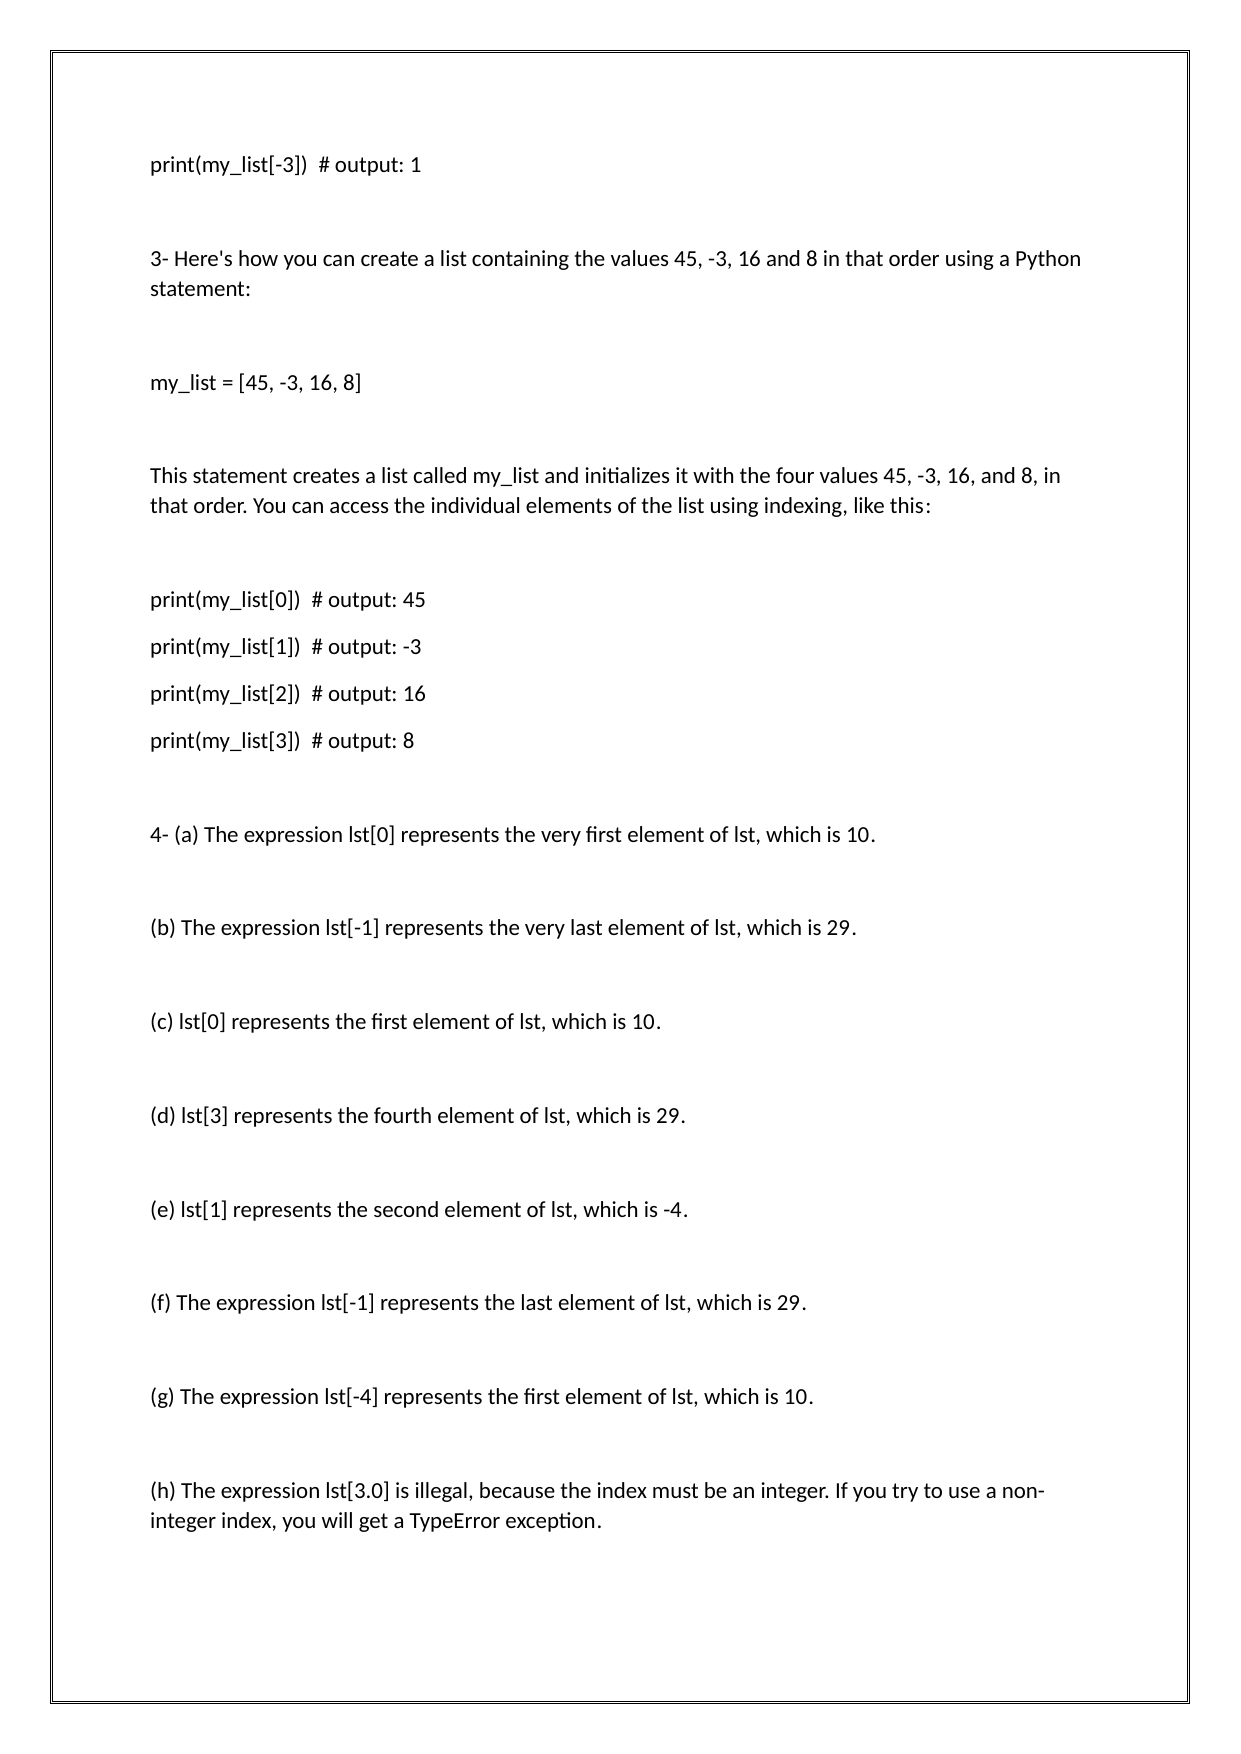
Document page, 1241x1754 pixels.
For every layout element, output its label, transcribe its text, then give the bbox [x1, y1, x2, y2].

text my_list = [45, -3, 16, 8] [150, 368, 1090, 396]
text (d) lst[3] represents the fourth element of lst, which is 29. [150, 1101, 1090, 1129]
text (g) The expression lst[-4] represents the first element of lst, which is 10. [150, 1382, 1090, 1410]
text (h) The expression lst[3.0] is illegal, because the index must be an integer. If you try to use a non-integer index, you will get a TypeError exception. [150, 1476, 1090, 1534]
text 3- Here's how you can create a list containing the values 45, -3, 16 and 8 in that order using a Python statement: [150, 244, 1090, 302]
text print(my_list[0]) # output: 45 [150, 585, 1090, 613]
text (f) The expression lst[-1] represents the last element of lst, which is 29. [150, 1288, 1090, 1317]
text (c) lst[0] represents the first element of lst, which is 10. [150, 1007, 1090, 1035]
text print(my_list[1]) # output: -3 [150, 632, 1090, 660]
text This statement creates a list called my_list and initializes it with the four values 45, -3, 16, and 8, in that order. You can access the individual elements of the list using indexing, like this: [150, 461, 1090, 520]
text (e) lst[1] represents the second element of lst, which is -4. [150, 1195, 1090, 1223]
text print(my_list[3]) # output: 8 [150, 726, 1090, 754]
text (b) The expression lst[-1] represents the very last element of lst, which is 29. [150, 913, 1090, 942]
text 4- (a) The expression lst[0] represents the very first element of lst, which is 10. [150, 820, 1090, 848]
text print(my_list[-3]) # output: 1 [150, 150, 1090, 178]
text print(my_list[2]) # output: 16 [150, 679, 1090, 707]
